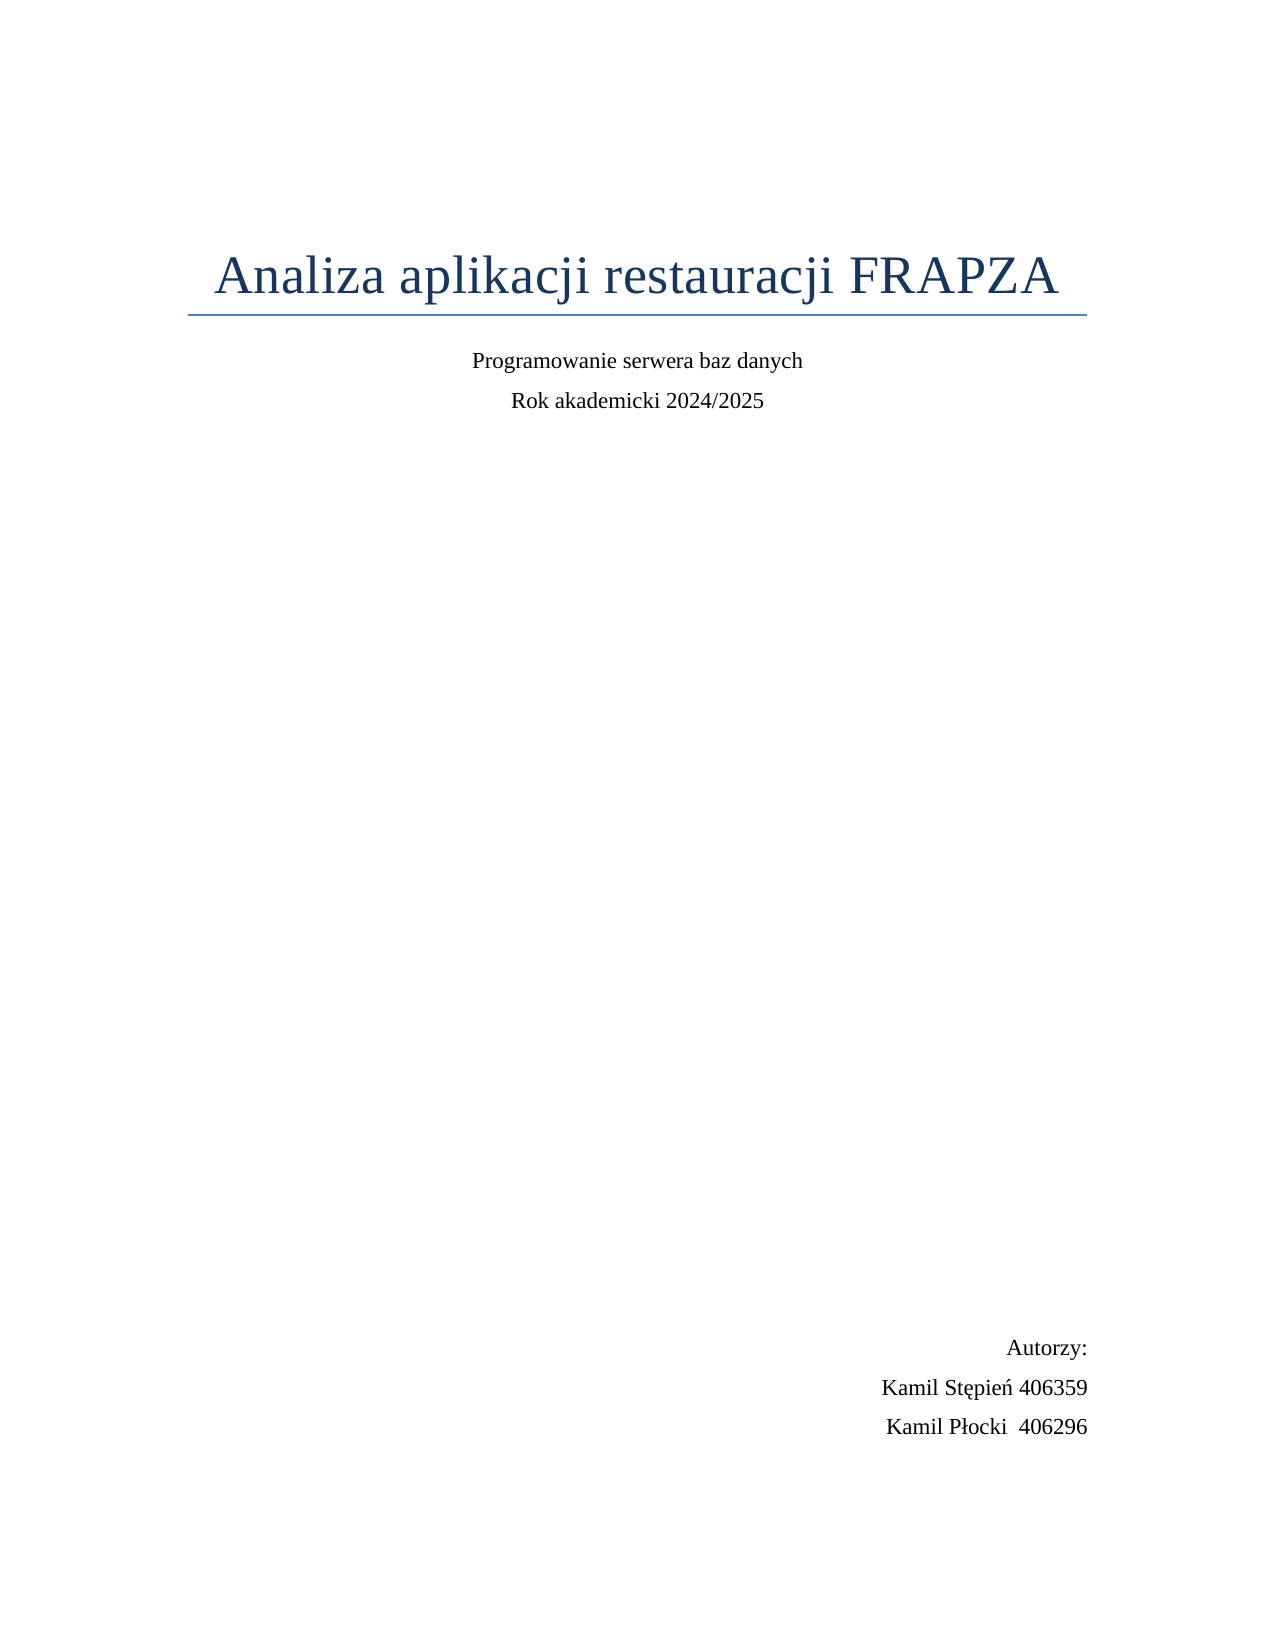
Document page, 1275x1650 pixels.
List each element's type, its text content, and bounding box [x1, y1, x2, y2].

title Analiza aplikacji restauracji FRAPZA [187, 243, 1087, 316]
text Programowanie serwera baz danych [187, 347, 1087, 374]
text Kamil Stępień 406359 [187, 1374, 1087, 1400]
text Autorzy: [187, 1334, 1087, 1361]
text Kamil Płocki 406296 [225, 1413, 1087, 1439]
text Rok akademicki 2024/2025 [187, 387, 1087, 413]
